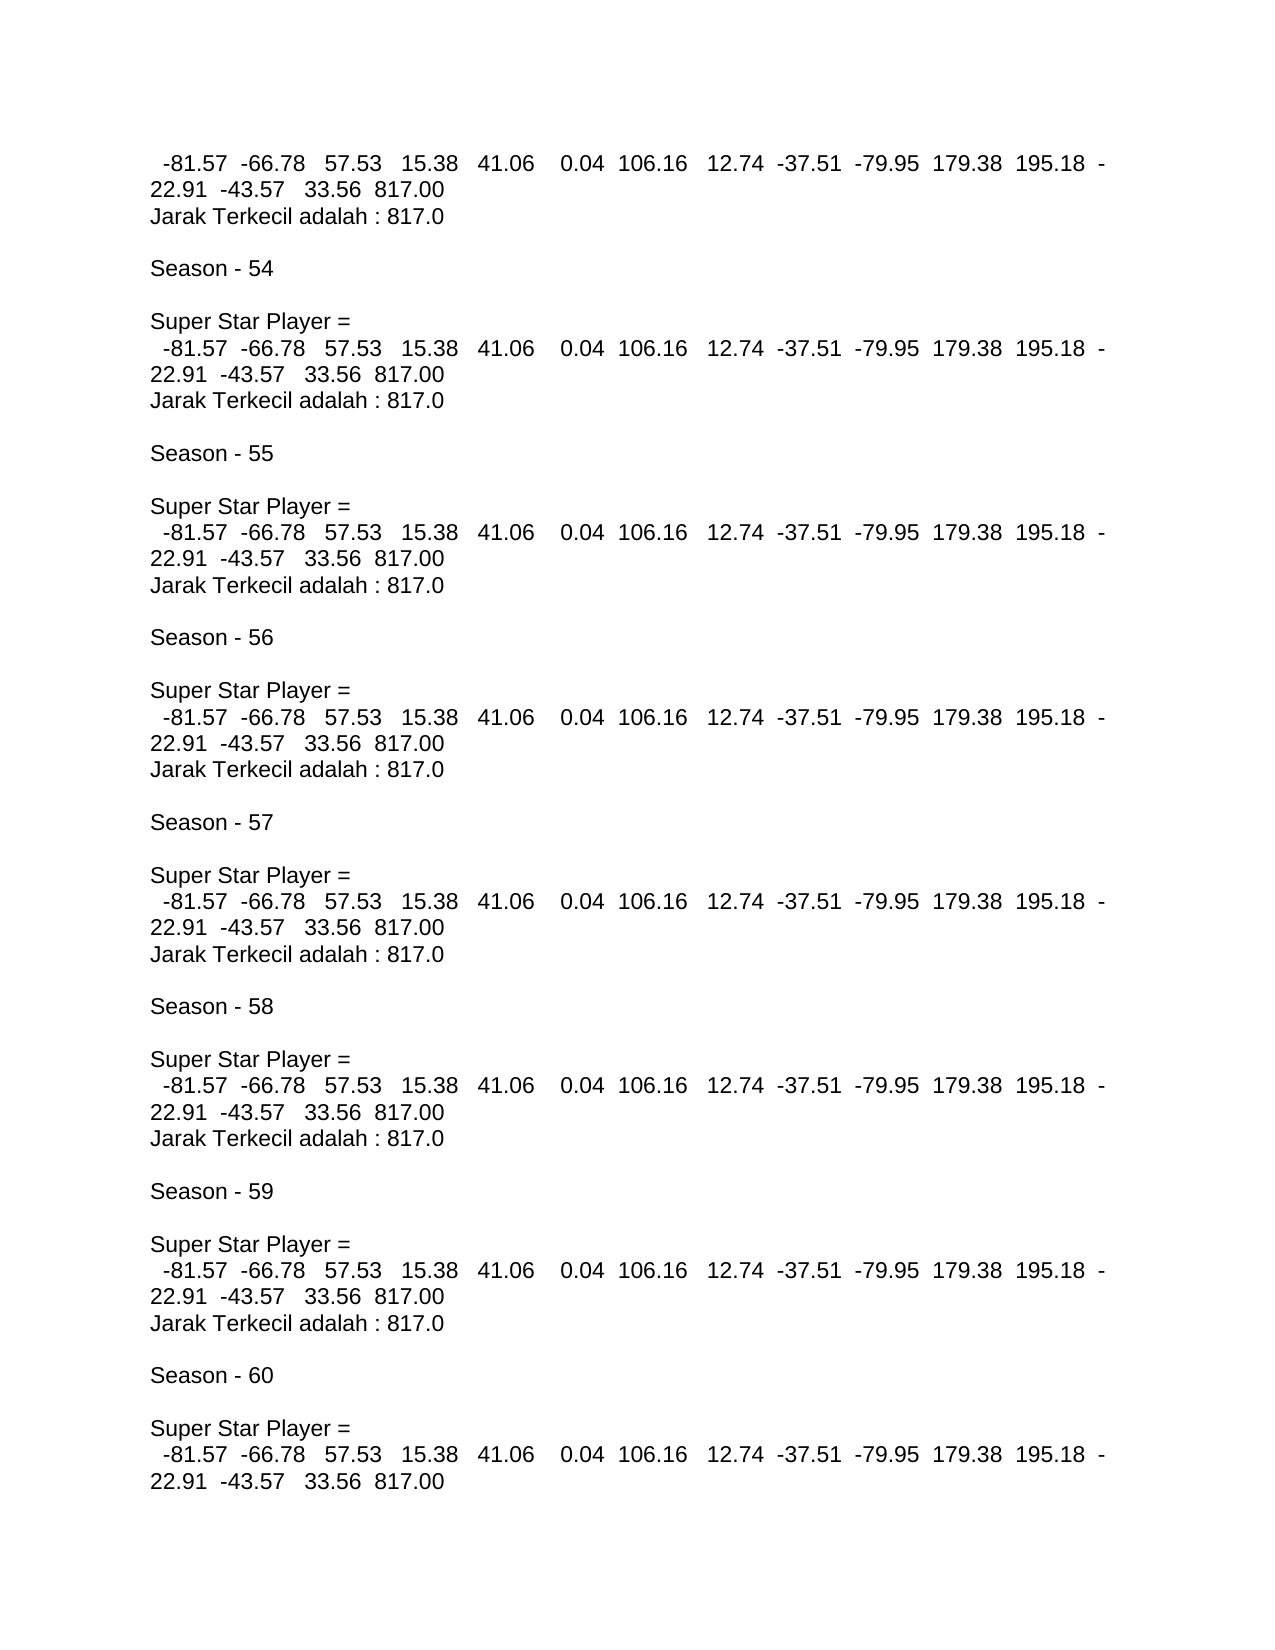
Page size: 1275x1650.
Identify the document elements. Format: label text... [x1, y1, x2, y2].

text Season - 56 [150, 624, 1125, 651]
text Season - 60 [150, 1362, 1125, 1389]
text Jarak Terkecil adalah : 817.0 [150, 572, 1125, 598]
text Jarak Terkecil adalah : 817.0 [150, 941, 1125, 967]
text -81.57 -66.78 57.53 15.38 41.06 0.04 106.16 12.74 -37.51 -79.95 179.38 195.18 -22.91 -43.57 33.56 817.00 [150, 888, 1125, 941]
text Season - 54 [150, 255, 1125, 282]
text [150, 1441, 1125, 1494]
text Season - 55 [150, 440, 1125, 466]
text Jarak Terkecil adalah : 817.0 [150, 387, 1125, 413]
text Super Star Player = [150, 1231, 1125, 1257]
text Jarak Terkecil adalah : 817.0 [150, 1309, 1125, 1336]
text Super Star Player = [150, 493, 1125, 519]
text Jarak Terkecil adalah : 817.0 [150, 203, 1125, 229]
text Jarak Terkecil adalah : 817.0 [150, 1125, 1125, 1151]
text -81.57 -66.78 57.53 15.38 41.06 0.04 106.16 12.74 -37.51 -79.95 179.38 195.18 -22.91 -43.57 33.56 817.00 [150, 1072, 1125, 1125]
text Super Star Player = [150, 1415, 1125, 1441]
text Season - 57 [150, 809, 1125, 835]
text -81.57 -66.78 57.53 15.38 41.06 0.04 106.16 12.74 -37.51 -79.95 179.38 195.18 -22.91 -43.57 33.56 817.00 [150, 1257, 1125, 1309]
text Jarak Terkecil adalah : 817.0 [150, 756, 1125, 782]
text Super Star Player = [150, 677, 1125, 703]
text -81.57 -66.78 57.53 15.38 41.06 0.04 106.16 12.74 -37.51 -79.95 179.38 195.18 -22.91 -43.57 33.56 817.00 [150, 519, 1125, 572]
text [150, 150, 1125, 203]
text Super Star Player = [150, 308, 1125, 334]
text Super Star Player = [150, 1046, 1125, 1072]
text -81.57 -66.78 57.53 15.38 41.06 0.04 106.16 12.74 -37.51 -79.95 179.38 195.18 -22.91 -43.57 33.56 817.00 [150, 703, 1125, 756]
text Season - 58 [150, 993, 1125, 1020]
text Super Star Player = [150, 862, 1125, 888]
text -81.57 -66.78 57.53 15.38 41.06 0.04 106.16 12.74 -37.51 -79.95 179.38 195.18 -22.91 -43.57 33.56 817.00 [150, 334, 1125, 387]
text Season - 59 [150, 1178, 1125, 1204]
